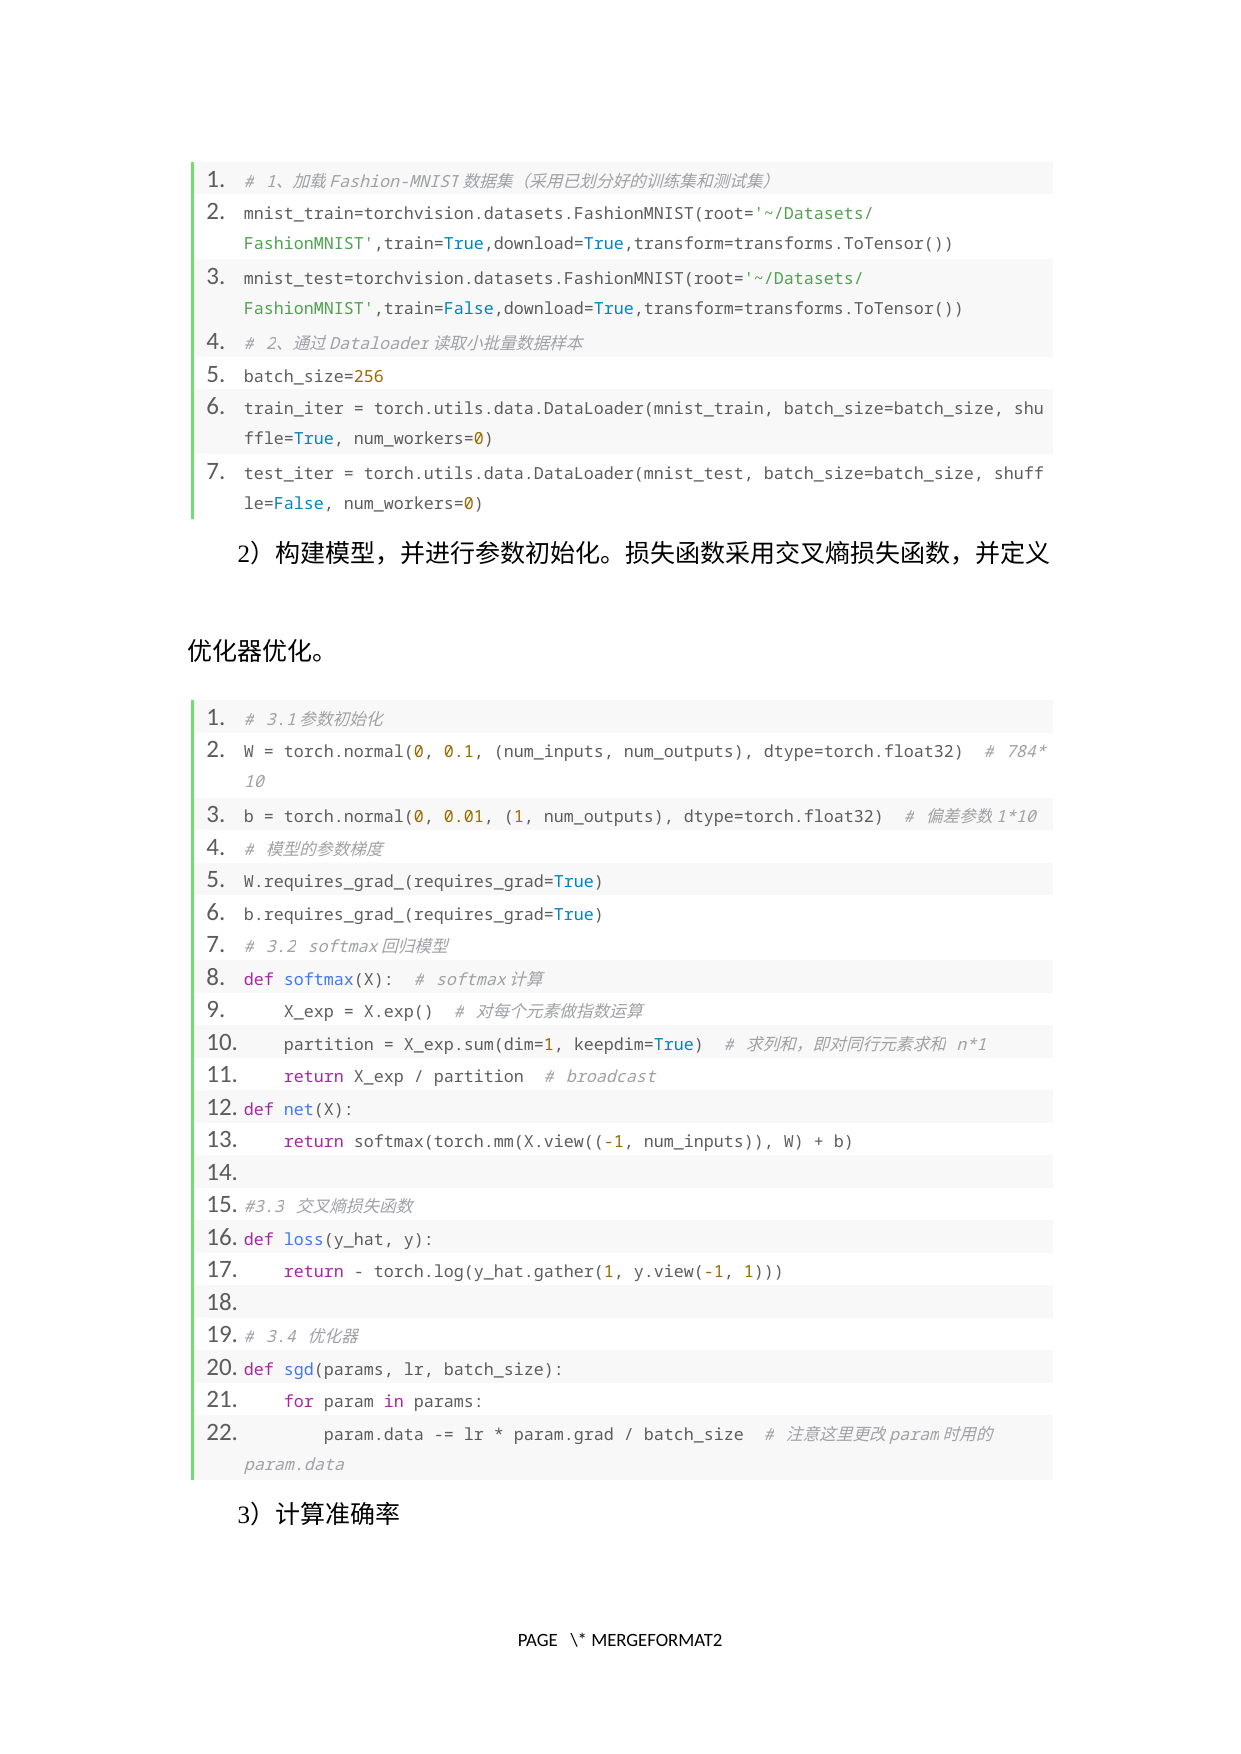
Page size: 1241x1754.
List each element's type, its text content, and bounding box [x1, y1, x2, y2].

list # 3.1参数初始化 [194, 700, 1053, 733]
picture [294, 496, 299, 507]
list #3.3 交叉熵损失函数 [194, 1188, 1053, 1220]
list return X_exp / partition # broadcast [194, 1058, 1053, 1090]
list def net(X): [194, 1090, 1053, 1123]
list def softmax(X): # softmax计算 [194, 960, 1053, 993]
list # 模型的参数梯度 [194, 830, 1053, 863]
list return softmax(torch.mm(X.view((-1, num_inputs)), W) + b) [194, 1123, 1053, 1155]
list partition = X_exp.sum(dim=1, keepdim=True) # 求列和，即对同行元素求和 n*1 [194, 1025, 1053, 1058]
list def sgd(params, lr, batch_size): [194, 1350, 1053, 1383]
list def loss(y_hat, y): [194, 1220, 1053, 1253]
list 计算准确率 [187, 1480, 1053, 1545]
list W = torch.normal(0, 0.1, (num_inputs, num_outputs), dtype=torch.float32) # 784*10 [194, 733, 1053, 798]
list train_iter = torch.utils.data.DataLoader(mnist_train, batch_size=batch_size, shuffle=True, num_workers=0) [194, 389, 1053, 454]
list # 3.4 优化器 [194, 1318, 1053, 1350]
list b.requires_grad_(requires_grad=True) [194, 895, 1053, 928]
list # 3.2 softmax回归模型 [194, 928, 1053, 960]
picture [464, 301, 469, 312]
list b = torch.normal(0, 0.01, (1, num_outputs), dtype=torch.float32) # 偏差参数1*10 [194, 798, 1053, 830]
list batch_size=256 [194, 357, 1053, 389]
list for param in params: [194, 1383, 1053, 1415]
list # 1、加载Fashion-MNIST数据集（采用已划分好的训练集和测试集） [194, 162, 1053, 194]
list # 2、通过Dataloader读取小批量数据样本 [194, 324, 1053, 357]
list param.data -= lr * param.grad / batch_size # 注意这里更改param时用的param.data [194, 1415, 1053, 1480]
list W.requires_grad_(requires_grad=True) [194, 863, 1053, 895]
list test_iter = torch.utils.data.DataLoader(mnist_test, batch_size=batch_size, shuffle=False, num_workers=0) [194, 454, 1053, 519]
list mnist_test=torchvision.datasets.FashionMNIST(root='~/Datasets/FashionMNIST',train=False,download=True,transform=transforms.ToTensor()) [194, 259, 1053, 324]
list X_exp = X.exp() # 对每个元素做指数运算 [194, 993, 1053, 1025]
list return - torch.log(y_hat.gather(1, y.view(-1, 1))) [194, 1253, 1053, 1285]
list mnist_train=torchvision.datasets.FashionMNIST(root='~/Datasets/FashionMNIST',train=True,download=True,transform=transforms.ToTensor()) [194, 194, 1053, 259]
list 构建模型，并进行参数初始化。损失函数采用交叉熵损失函数，并定义优化器优化。 [187, 519, 1053, 682]
